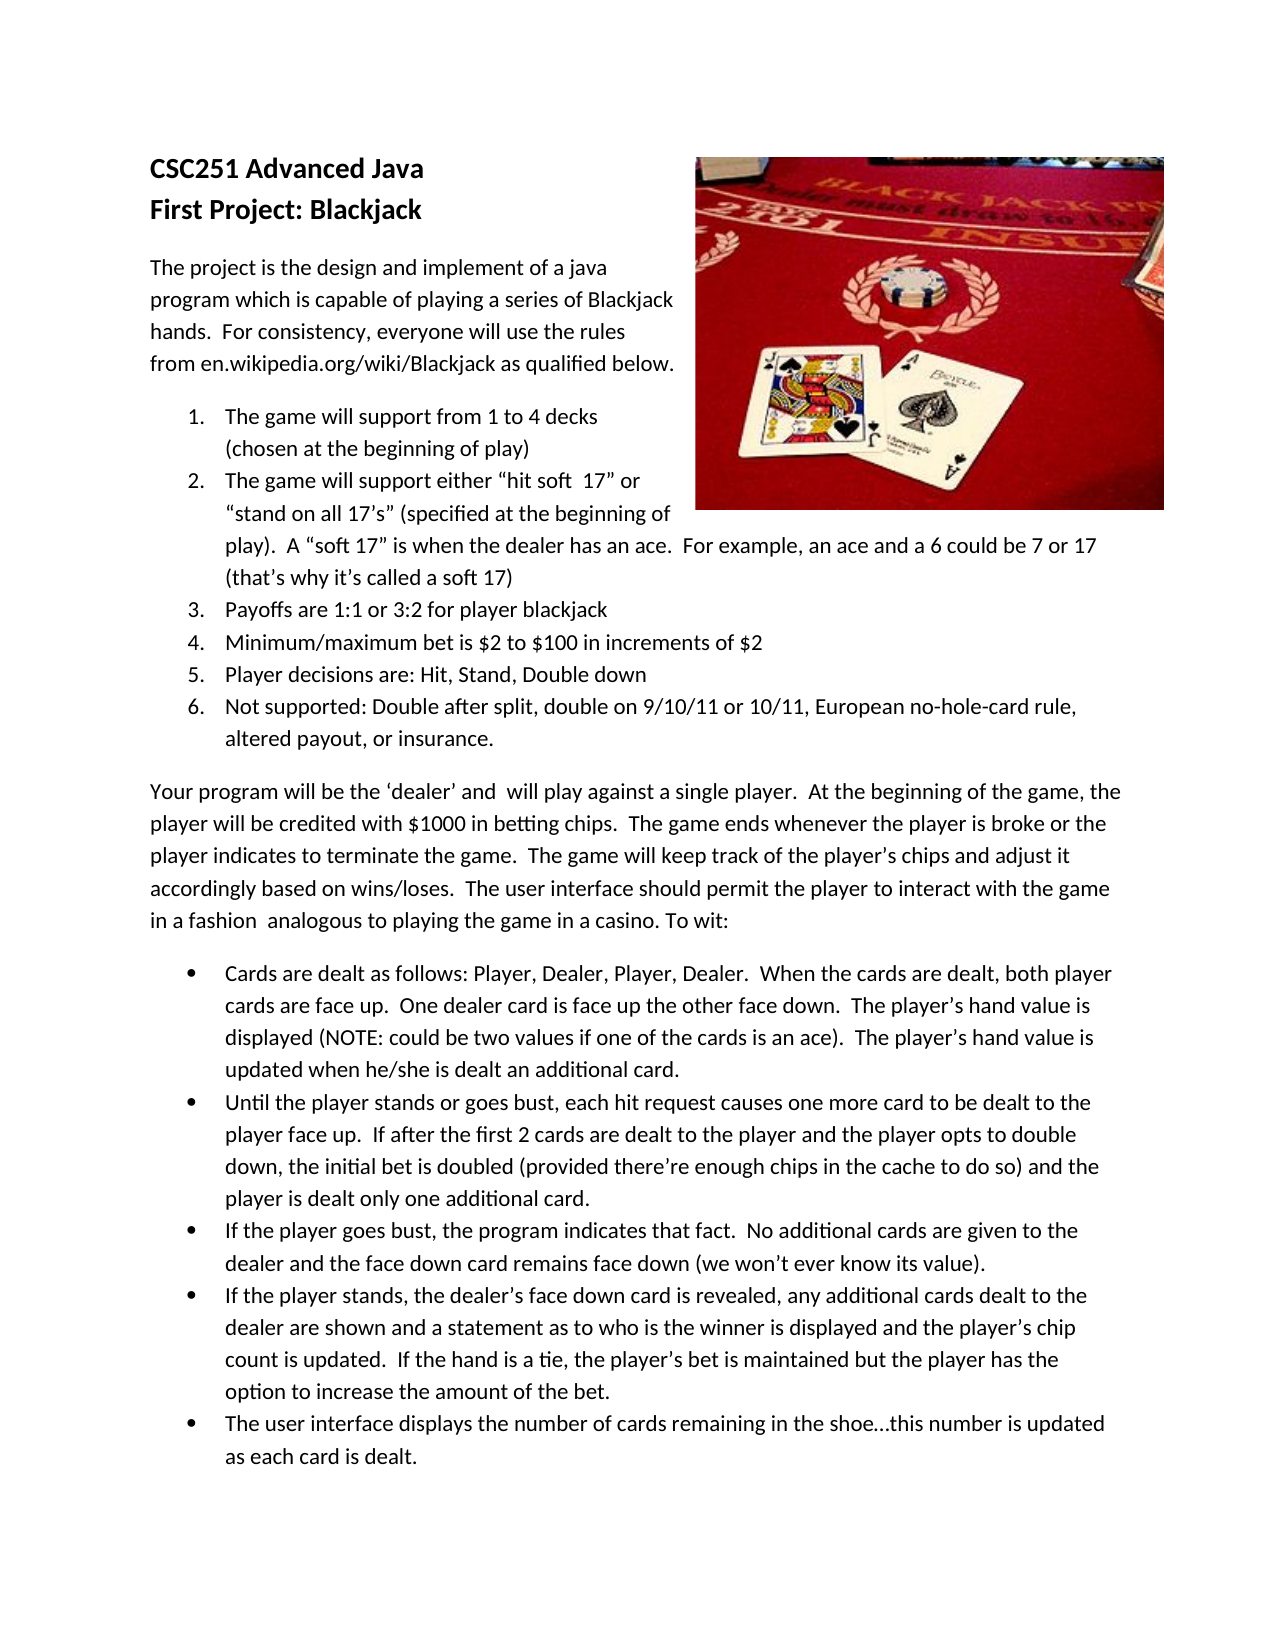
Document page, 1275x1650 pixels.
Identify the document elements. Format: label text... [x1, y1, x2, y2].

list Cards are dealt as follows: Player, Dealer, Player, Dealer. When the cards are dealt, both player cards are face up. One dealer card is face up the other face down. The player’s hand value is displayed (NOTE: could be two values if one of the cards is an ace). The player’s hand value is updated when he/she is dealt an additional card. [187, 959, 1125, 1083]
list The game will support either “hit soft 17” or “stand on all 17’s” (specified at the beginning of play). A “soft 17” is when the dealer has an ace. For example, an ace and a 6 could be 7 or 17 (that’s why it’s called a soft 17) [187, 467, 1125, 591]
list Until the player stands or goes bust, each hit request causes one more card to be dealt to the player face up. If after the first 2 cards are dealt to the player and the player opts to double down, the initial bet is doubled (provided there’re enough chips in the cache to do so) and the player is dealt only one additional card. [187, 1088, 1125, 1212]
text The project is the design and implement of a java program which is capable of playing a series of Blackjack hands. For consistency, everyone will use the rules from en.wikipedia.org/wiki/Blackjack as qualified below. [150, 253, 695, 377]
list Player decisions are: Hit, Stand, Double down [187, 660, 1125, 688]
list If the player goes bust, the program indicates that fact. No additional cards are given to the dealer and the face down card remains face down (we won’t ever know its value). [187, 1216, 1125, 1277]
text CSC251 Advanced Java First Project: Blackjack [150, 150, 1125, 227]
list The game will support from 1 to 4 decks (chosen at the beginning of play) [187, 402, 695, 462]
list Not supported: Double after split, double on 9/10/11 or 10/11, European no-hole-card rule, altered payout, or insurance. [187, 692, 1125, 752]
list If the player stands, the dealer’s face down card is revealed, any additional cards dealt to the dealer are shown and a statement as to who is the winner is displayed and the player’s chip count is updated. If the hand is a tie, the player’s bet is maintained but the player has the option to increase the amount of the bet. [187, 1281, 1125, 1405]
list The user interface displays the number of cards remaining in the shoe…this number is updated as each card is dealt. [187, 1409, 1125, 1470]
list Minimum/maximum bet is $2 to $100 in increments of $2 [187, 628, 1125, 656]
picture [695, 157, 1164, 510]
text Your program will be the ‘dealer’ and will play against a single player. At the beginning of the game, the player will be credited with $1000 in betting chips. The game ends whenever the player is broke or the player indicates to terminate the game. The game will keep track of the player’s chips and adjust it accordingly based on wins/loses. The user interface should permit the player to interact with the game in a fashion analogous to playing the game in a casino. To wit: [150, 777, 1125, 934]
list Payoffs are 1:1 or 3:2 for player blackjack [187, 595, 1125, 623]
